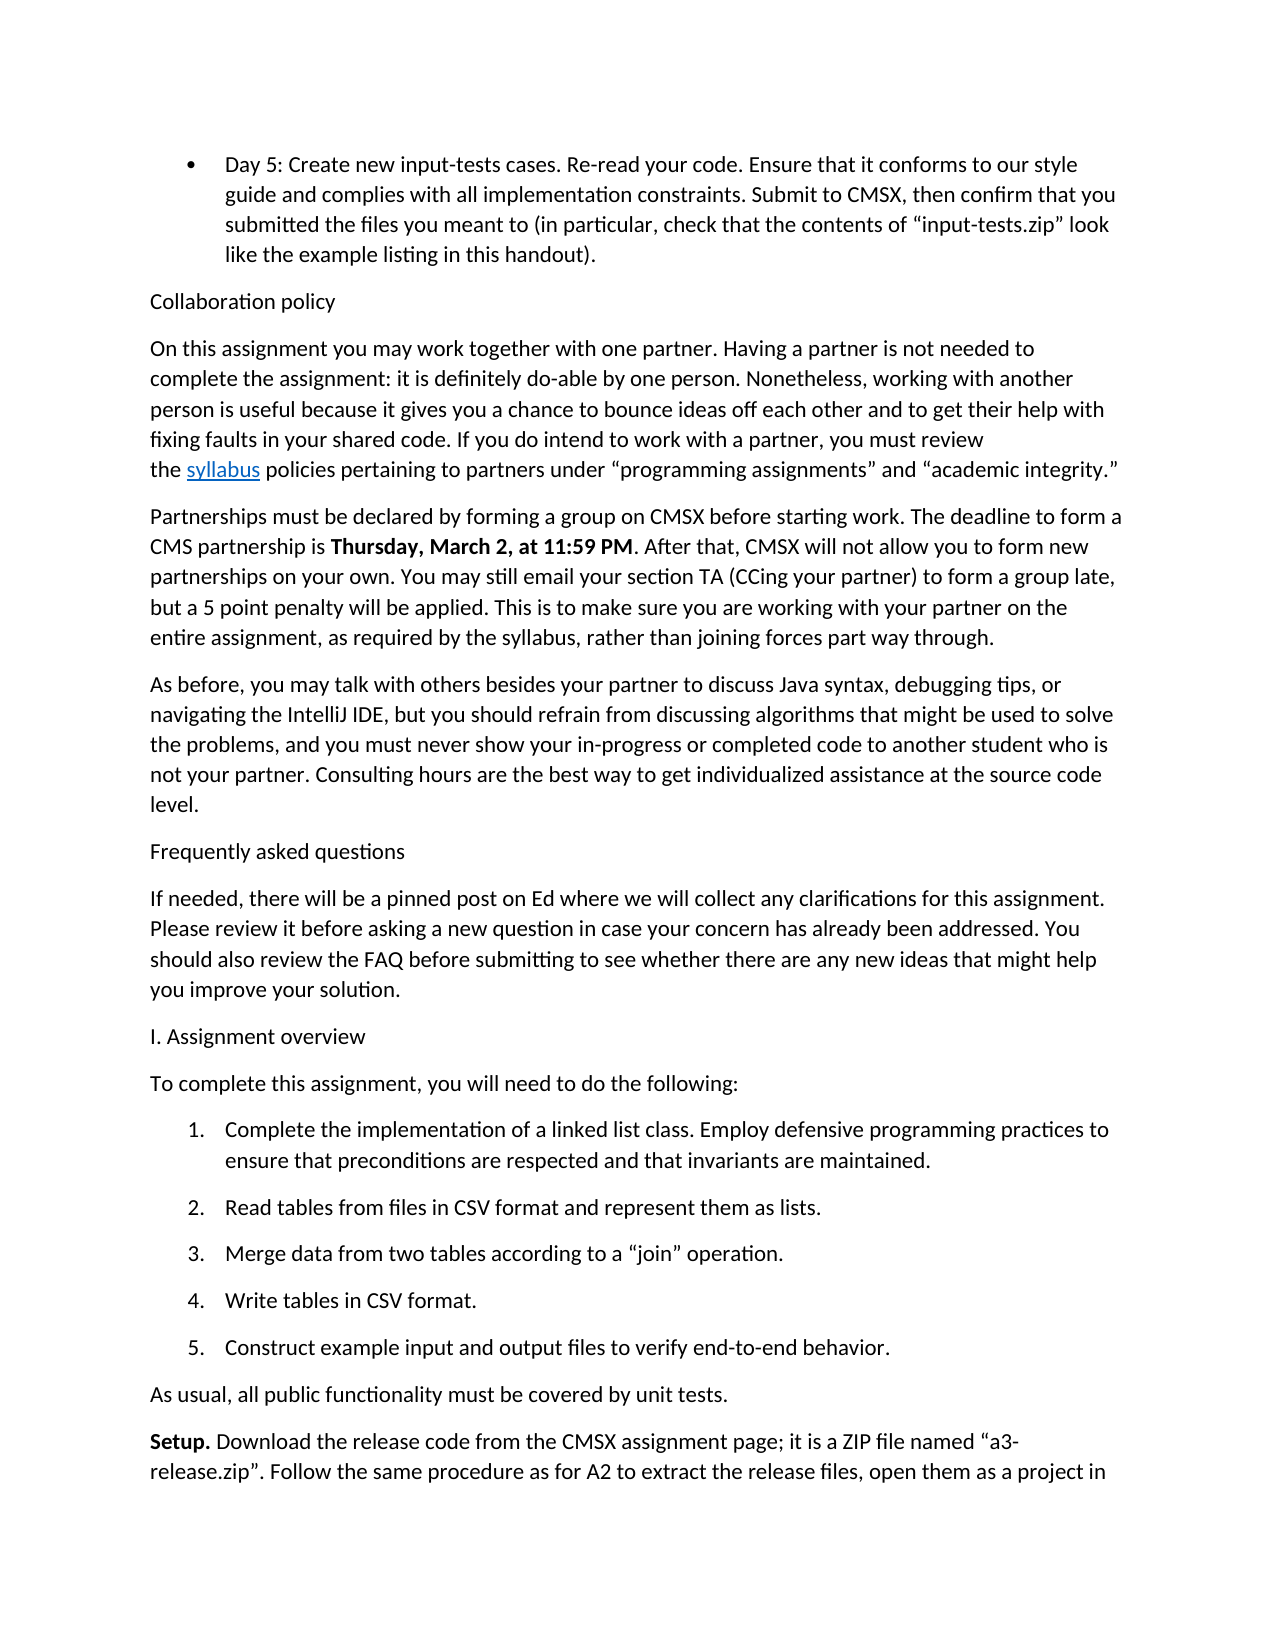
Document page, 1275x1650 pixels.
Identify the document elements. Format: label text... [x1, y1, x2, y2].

text On this assignment you may work together with one partner. Having a partner is not needed to complete the assignment: it is definitely do-able by one person. Nonetheless, working with another person is useful because it gives you a chance to bounce ideas off each other and to get their help with fixing faults in your shared code. If you do intend to work with a partner, you must review the syllabus policies pertaining to partners under “programming assignments” and “academic integrity.” [150, 334, 1125, 483]
list Write tables in CSV format. [187, 1286, 1125, 1314]
text Partnerships must be declared by forming a group on CMSX before starting work. The deadline to form a CMS partnership is Thursday, March 2, at 11:59 PM. After that, CMSX will not allow you to form new partnerships on your own. You may still email your section TA (CCing your partner) to form a group late, but a 5 point penalty will be applied. This is to make sure you are working with your partner on the entire assignment, as required by the syllabus, rather than joining forces part way through. [150, 502, 1125, 651]
list Day 5: Create new input-tests cases. Re-read your code. Ensure that it conforms to our style guide and complies with all implementation constraints. Submit to CMSX, then confirm that you submitted the files you meant to (in particular, check that the contents of “input-tests.zip” look like the example listing in this handout). [187, 150, 1125, 269]
text To complete this assignment, you will need to do the following: [150, 1069, 1125, 1097]
text If needed, there will be a pinned post on Ed where we will collect any clarifications for this assignment. Please review it before asking a new question in case your concern has already been addressed. You should also review the FAQ before submitting to see whether there are any new ideas that might help you improve your solution. [150, 884, 1125, 1003]
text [150, 1427, 1125, 1485]
text As before, you may talk with others besides your partner to discuss Java syntax, debugging tips, or navigating the IntelliJ IDE, but you should refrain from discussing algorithms that might be used to solve the problems, and you must never show your in-progress or completed code to another student who is not your partner. Consulting hours are the best way to get individualized assistance at the source code level. [150, 670, 1125, 819]
text As usual, all public functionality must be covered by unit tests. [150, 1380, 1125, 1408]
list Construct example input and output files to verify end-to-end behavior. [187, 1333, 1125, 1361]
text Collaboration policy [150, 287, 1125, 316]
list Complete the implementation of a linked list class. Employ defensive programming practices to ensure that preconditions are respected and that invariants are maintained. [187, 1116, 1125, 1174]
list Merge data from two tables according to a “join” operation. [187, 1239, 1125, 1268]
text Frequently asked questions [150, 837, 1125, 866]
text I. Assignment overview [150, 1022, 1125, 1050]
list Read tables from files in CSV format and represent them as lists. [187, 1193, 1125, 1221]
